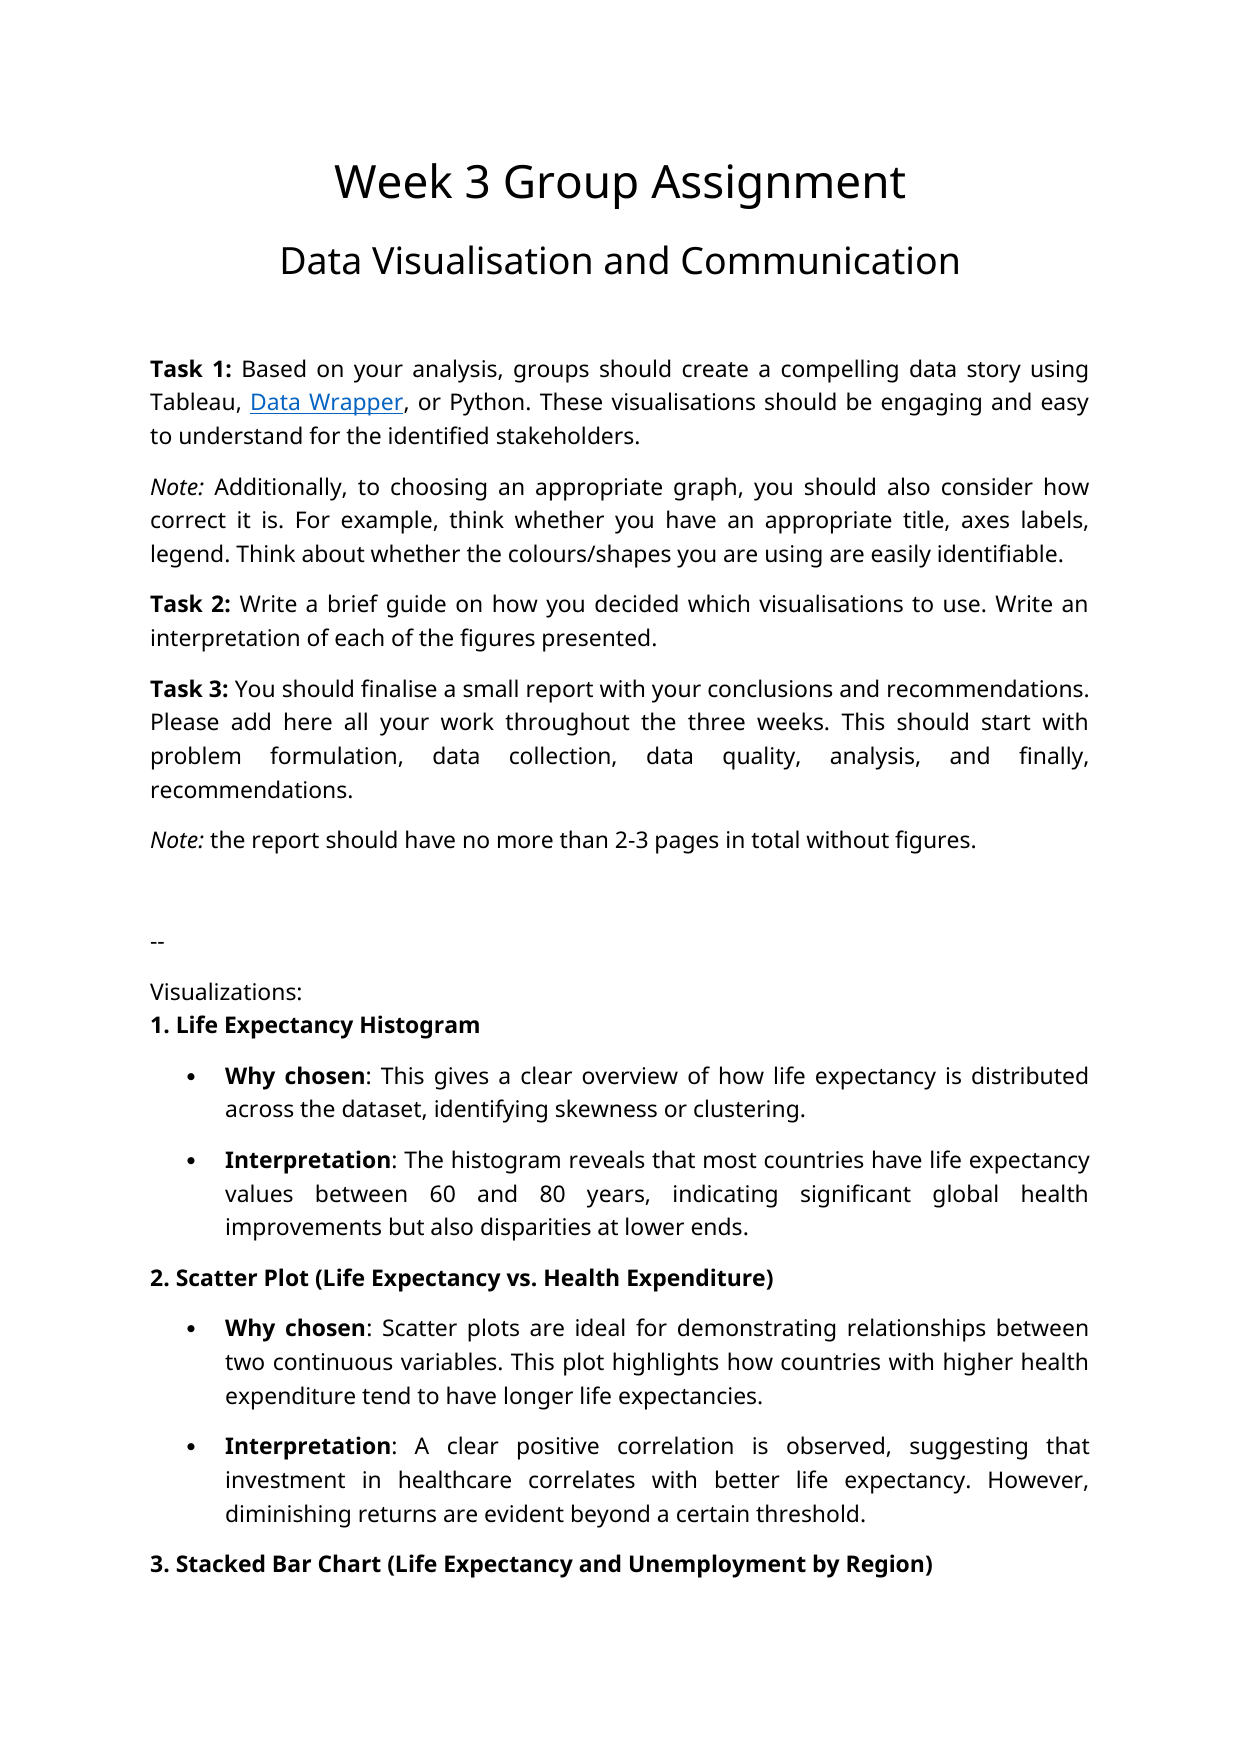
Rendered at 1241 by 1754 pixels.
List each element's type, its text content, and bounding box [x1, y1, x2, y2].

text -- [150, 925, 1090, 956]
list Why chosen: Scatter plots are ideal for demonstrating relationships between two continuous variables. This plot highlights how countries with higher health expenditure tend to have longer life expectancies. [187, 1312, 1090, 1411]
text 2. Scatter Plot (Life Expectancy vs. Health Expenditure) [150, 1262, 1090, 1293]
text Note: the report should have no more than 2-3 pages in total without figures. [150, 824, 1090, 856]
text Task 3: You should finalise a small report with your conclusions and recommendations. Please add here all your work throughout the three weeks. This should start with problem formulation, data collection, data quality, analysis, and finally, recommendations. [150, 673, 1090, 805]
text Visualizations: 1. Life Expectancy Histogram [150, 976, 1090, 1041]
text 3. Stacked Bar Chart (Life Expectancy and Unemployment by Region) [150, 1548, 1090, 1579]
text Note: Additionally, to choosing an appropriate graph, you should also consider how correct it is. For example, think whether you have an appropriate title, axes labels, legend. Think about whether the colours/shapes you are using are easily identifiable. [150, 471, 1090, 569]
text Week 3 Group Assignment [150, 150, 1090, 212]
text Task 2: Write a brief guide on how you decided which visualisations to use. Write an interpretation of each of the figures presented. [150, 588, 1090, 653]
text Data Visualisation and Communication [150, 234, 1090, 285]
list Why chosen: This gives a clear overview of how life expectancy is distributed across the dataset, identifying skewness or clustering. [187, 1060, 1090, 1125]
list Interpretation: A clear positive correlation is observed, suggesting that investment in healthcare correlates with better life expectancy. However, diminishing returns are evident beyond a certain threshold. [187, 1430, 1090, 1529]
text Task 1: Based on your analysis, groups should create a compelling data story using Tableau, Data Wrapper, or Python. These visualisations should be engaging and easy to understand for the identified stakeholders. [150, 353, 1090, 451]
list Interpretation: The histogram reveals that most countries have life expectancy values between 60 and 80 years, indicating significant global health improvements but also disparities at lower ends. [187, 1144, 1090, 1243]
